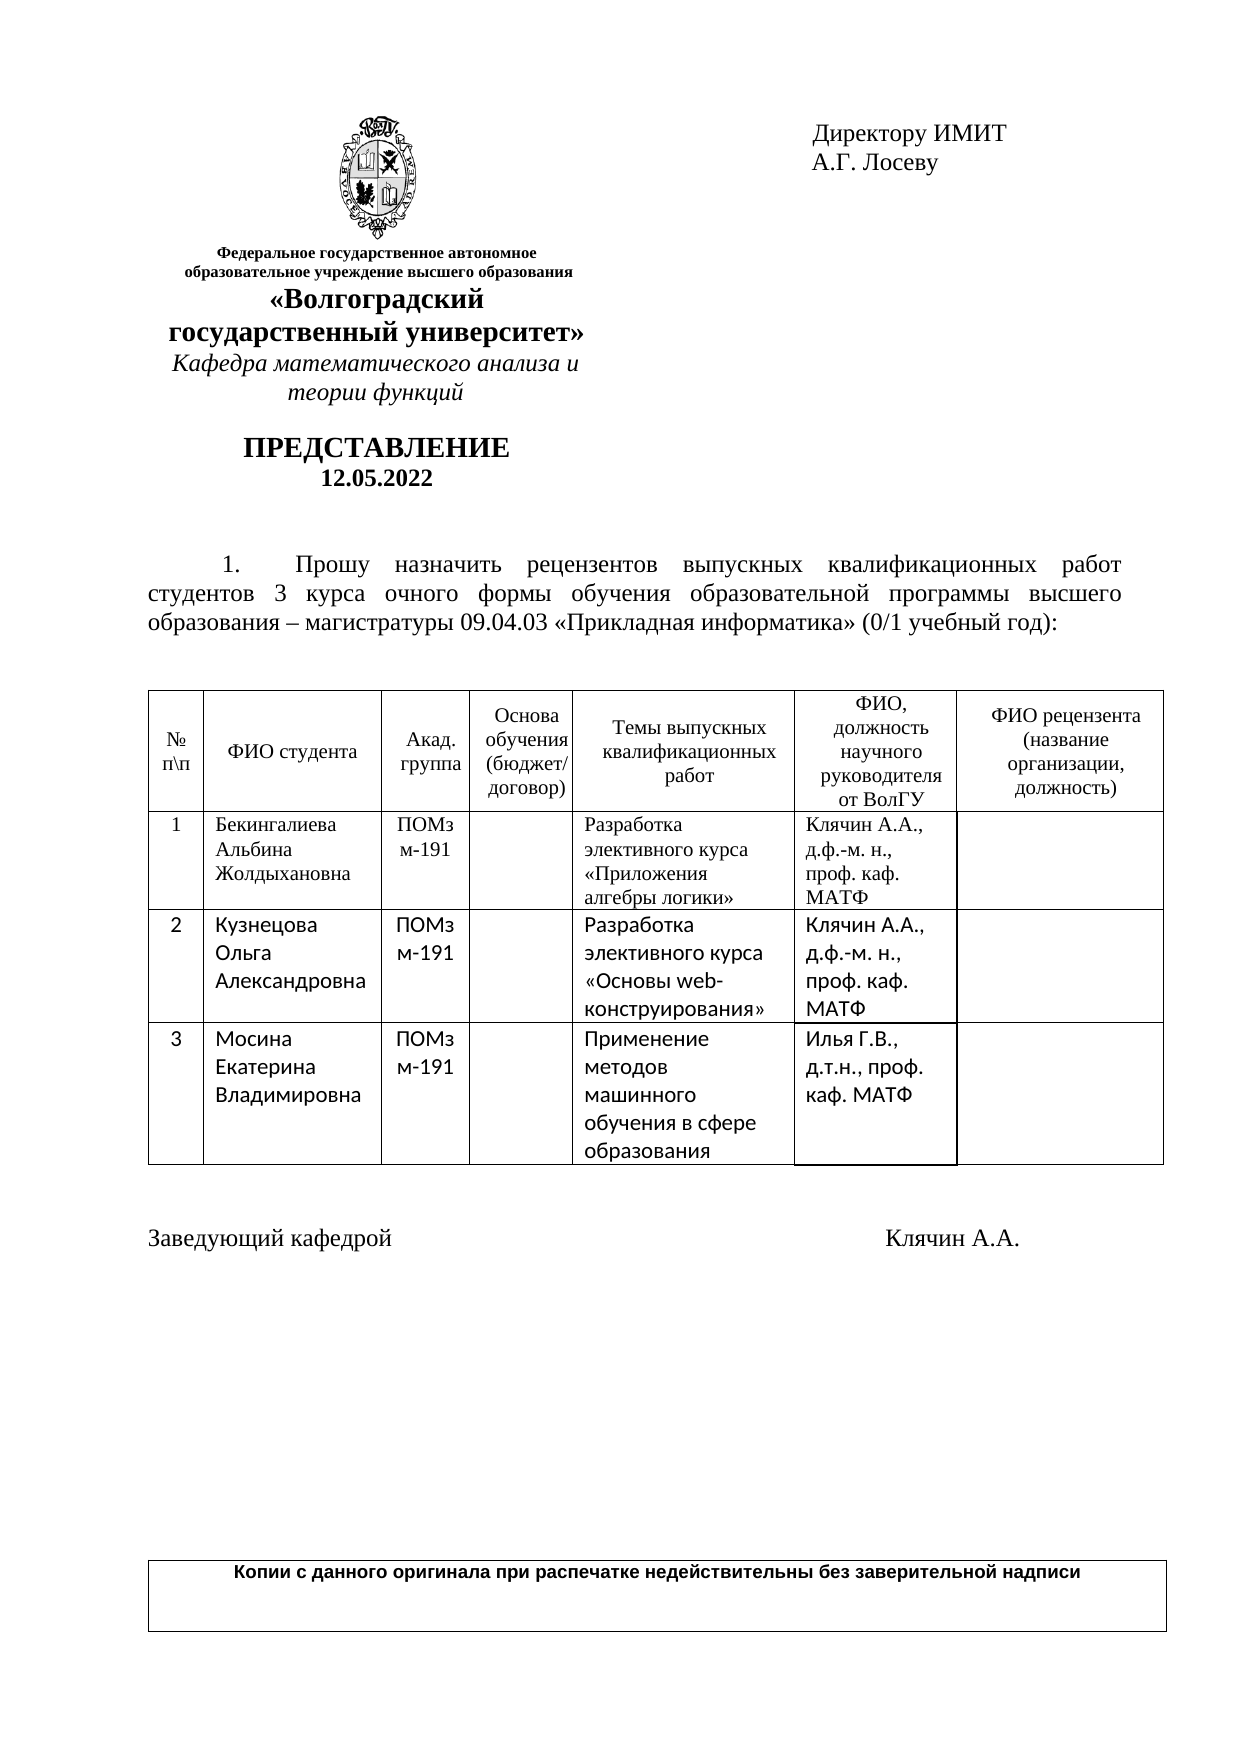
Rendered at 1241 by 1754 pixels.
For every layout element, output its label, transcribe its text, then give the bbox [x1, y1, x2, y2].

table_header ФИО рецензента (название организации, должность) [957, 691, 1163, 811]
table_cell [470, 910, 572, 1022]
text Федеральное государственное автономное [148, 243, 605, 262]
table_cell [958, 1023, 1163, 1164]
table_cell Клячин А.А., д.ф.-м. н., проф. каф. МАТФ [795, 812, 956, 909]
table_cell Разработка элективного курса «Основы web-конструирования» [573, 910, 794, 1022]
table_header Акад. группа [382, 691, 469, 811]
table_header ФИО студента [204, 691, 381, 811]
table_cell [470, 812, 572, 909]
table_cell Кузнецова Ольга Александровна [204, 910, 381, 1022]
text ПРЕДСТАВЛЕНИЕ [148, 430, 605, 463]
text А.Г. Лосеву [811, 147, 1167, 176]
table_cell Бекингалиева Альбина Жолдыхановна [204, 812, 381, 909]
table_cell ПОМзм-191 [382, 1023, 469, 1164]
table_cell [470, 1023, 572, 1164]
picture [335, 116, 418, 241]
table_header ФИО, должность научного руководителя от ВолГУ [795, 691, 956, 811]
table_cell [958, 910, 1163, 1022]
text Директору ИМИТ [812, 118, 1167, 147]
table_cell 3 [149, 1023, 203, 1164]
table_header № п\п [149, 691, 203, 811]
text «Волгоградский [148, 281, 605, 314]
table_cell Илья Г.В., д.т.н., проф. каф. МАТФ [795, 1024, 956, 1164]
text Кафедра математического анализа и теории функций [148, 348, 605, 406]
table_cell 1 [149, 812, 203, 909]
table_cell 2 [149, 910, 203, 1022]
text 12.05.2022 [148, 463, 605, 492]
table_header Основа обучения (бюджет/ договор) [470, 691, 572, 811]
text Заведующий кафедрой Клячин А.А. [148, 1223, 1152, 1252]
list Прошу назначить рецензентов выпускных квалификационных работ студентов 3 курса очного формы обучения образовательной программы высшего образования – магистратуры 09.04.03 «Прикладная информатика» (0/1 учебный год): [148, 549, 1122, 636]
table_cell ПОМзм-191 [382, 910, 469, 1022]
text образовательное учреждение высшего образования [148, 262, 605, 281]
table_cell ПОМзм-191 [382, 812, 469, 909]
table_cell Разработка элективного курса «Приложения алгебры логики» [573, 812, 794, 909]
text государственный университет» [148, 314, 605, 348]
table_cell Мосина Екатерина Владимировна [204, 1023, 381, 1164]
table_cell [958, 812, 1163, 909]
table_cell Клячин А.А., д.ф.-м. н., проф. каф. МАТФ [795, 910, 956, 1022]
table_header Темы выпускных квалификационных работ [573, 691, 794, 811]
table_cell Применение методов машинного обучения в сфере образования [573, 1023, 794, 1164]
